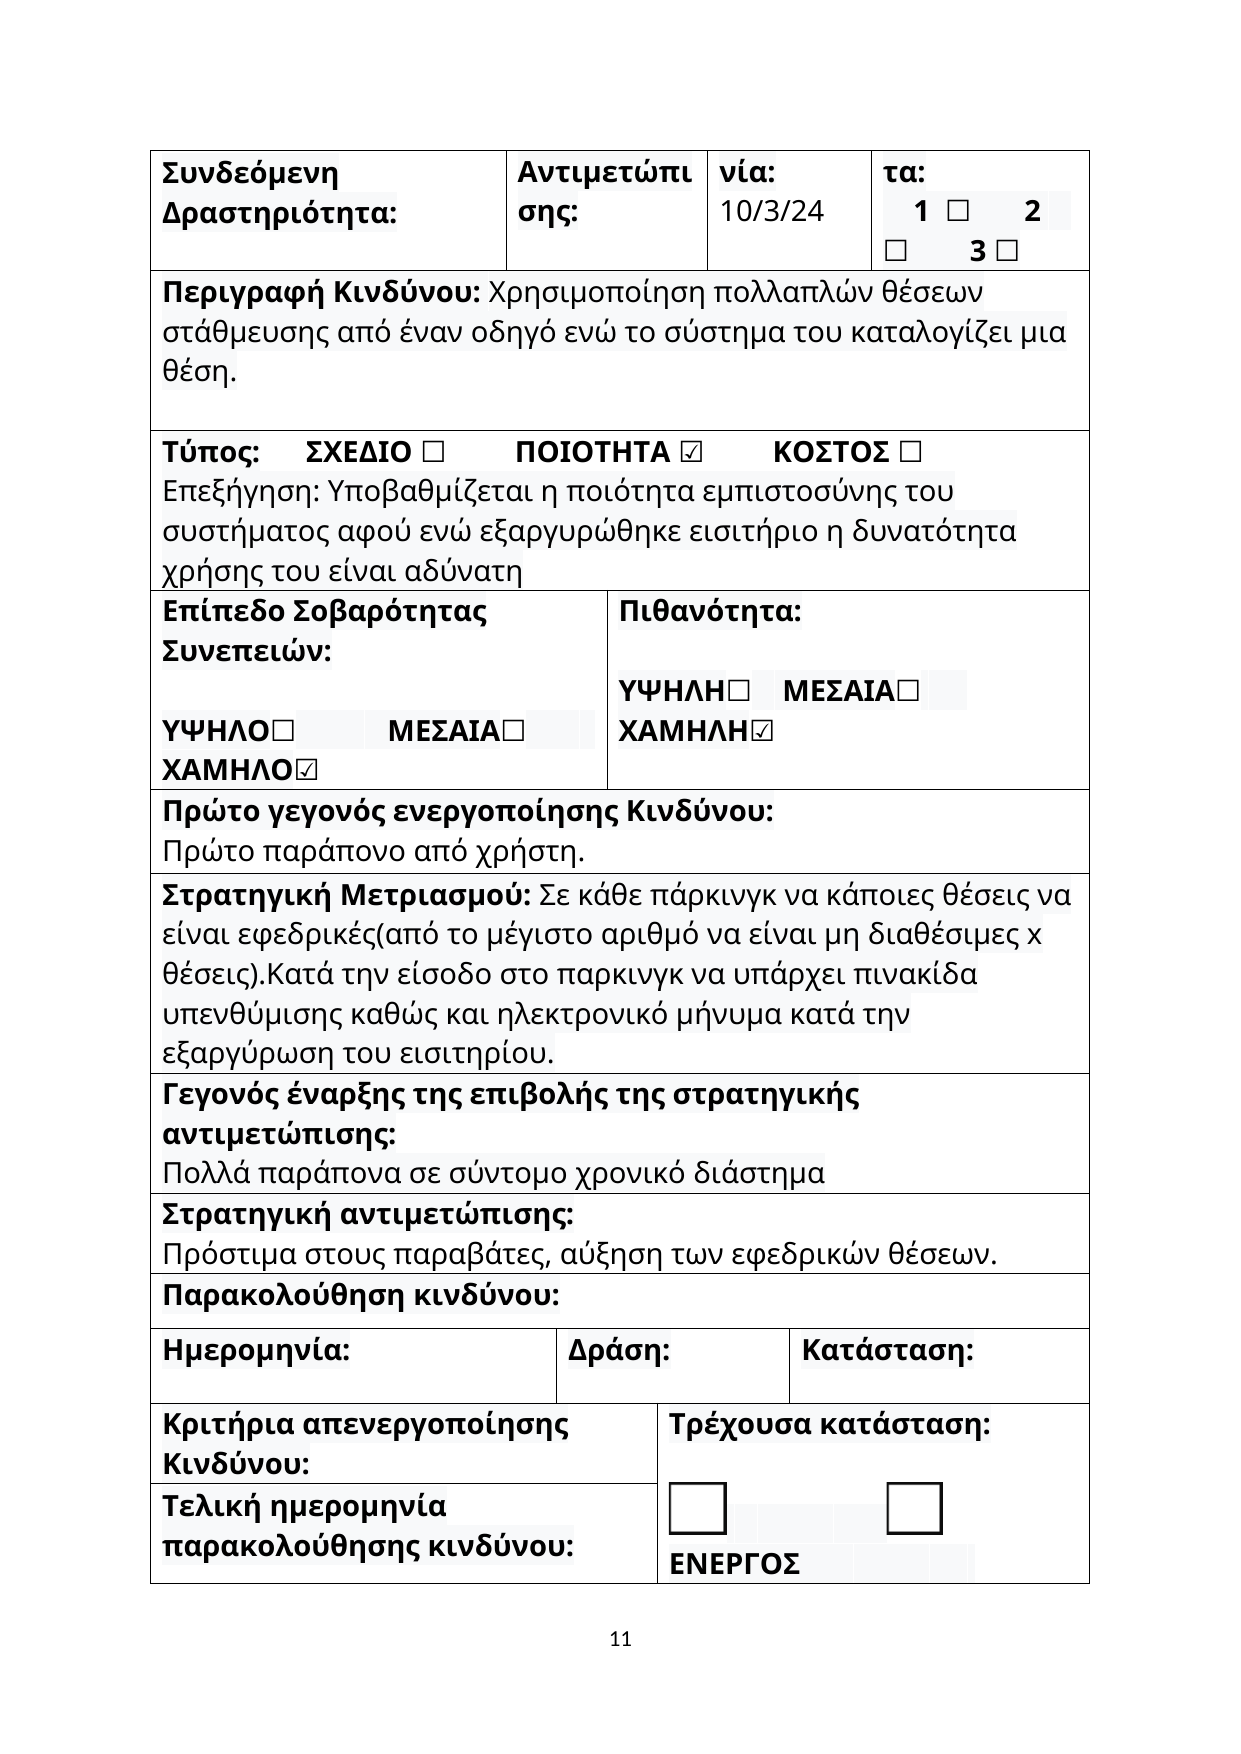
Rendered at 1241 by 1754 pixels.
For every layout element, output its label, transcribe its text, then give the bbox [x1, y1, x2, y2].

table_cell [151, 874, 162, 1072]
table_cell Πιθανότητα: ΥΨΗΛΗ☐ ΜΕΣΑΙΑ☐ ΧΑΜΗΛΗ☑ [608, 591, 1089, 789]
table_cell Τύπος: ΣΧΕΔΙΟ ☐ ΠΟΙΟΤΗΤΑ ☑ ΚΟΣΤΟΣ ☐ Επεξήγηση: Υποβαθμίζεται η ποιότητα εμπιστοσύνης του συστήματος αφού ενώ εξαργυρώθηκε εισιτήριο η δυνατότητα χρήσης του είναι αδύνατη [260, 431, 1089, 590]
table_cell Δράση: [557, 1329, 789, 1402]
table_cell Στρατηγική Μετριασμού: Σε κάθε πάρκινγκ να κάποιες θέσεις να είναι εφεδρικές(από το μέγιστο αριθμό να είναι μη διαθέσιμες x θέσεις).Κατά την είσοδο στο παρκινγκ να υπάρχει πινακίδα υπενθύμισης καθώς και ηλεκτρονικό μήνυμα κατά την εξαργύρωση του εισιτηρίου. [555, 874, 1089, 1072]
picture [668, 1482, 727, 1535]
table_cell Παρακολούθηση κινδύνου: [151, 1274, 1089, 1328]
table_cell Κριτήρια απενεργοποίησης Κινδύνου: [310, 1404, 657, 1483]
table_cell Ημερομηνία: [151, 1329, 556, 1402]
table_cell Προτεραιότητα: 1 ☐ 2 ☐ 3 ☐ [926, 151, 1089, 270]
table_cell Συνδεόμενη Δραστηριότητα: [151, 151, 506, 270]
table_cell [507, 151, 707, 270]
table_cell Γεγονός έναρξης της επιβολής της στρατηγικής αντιμετώπισης: Πολλά παράπονα σε σύντομο χρονικό διάστημα [396, 1074, 1089, 1192]
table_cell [151, 1484, 657, 1583]
table_cell Περιγραφή Κινδύνου: Χρησιμοποίηση πολλαπλών θέσεων στάθμευσης από έναν οδηγό ενώ το σύστημα του καταλογίζει μια θέση. [151, 271, 1089, 430]
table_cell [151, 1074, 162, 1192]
table_cell Τρέχουσα κατάσταση: ΕΝΕΡΓΟΣ ΑΝΕΝΕΡΓΟΣ [658, 1404, 1089, 1583]
table_cell Πρώτο γεγονός ενεργοποίησης Κινδύνου: Πρώτο παράπονο από χρήστη. [151, 790, 1089, 873]
table_cell Επίπεδο Σοβαρότητας Συνεπειών: ΥΨΗΛΟ☐ ΜΕΣΑΙΑ☐ ΧΑΜΗΛΟ☑ [151, 591, 607, 789]
table_cell Στρατηγική αντιμετώπισης: Πρόστιμα στους παραβάτες, αύξηση των εφεδρικών θέσεων. [151, 1194, 1089, 1273]
table_cell Ημερομηνία: 10/3/24 [708, 151, 871, 270]
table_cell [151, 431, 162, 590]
table_cell Κατάσταση: [790, 1329, 1089, 1402]
picture [886, 1482, 943, 1535]
